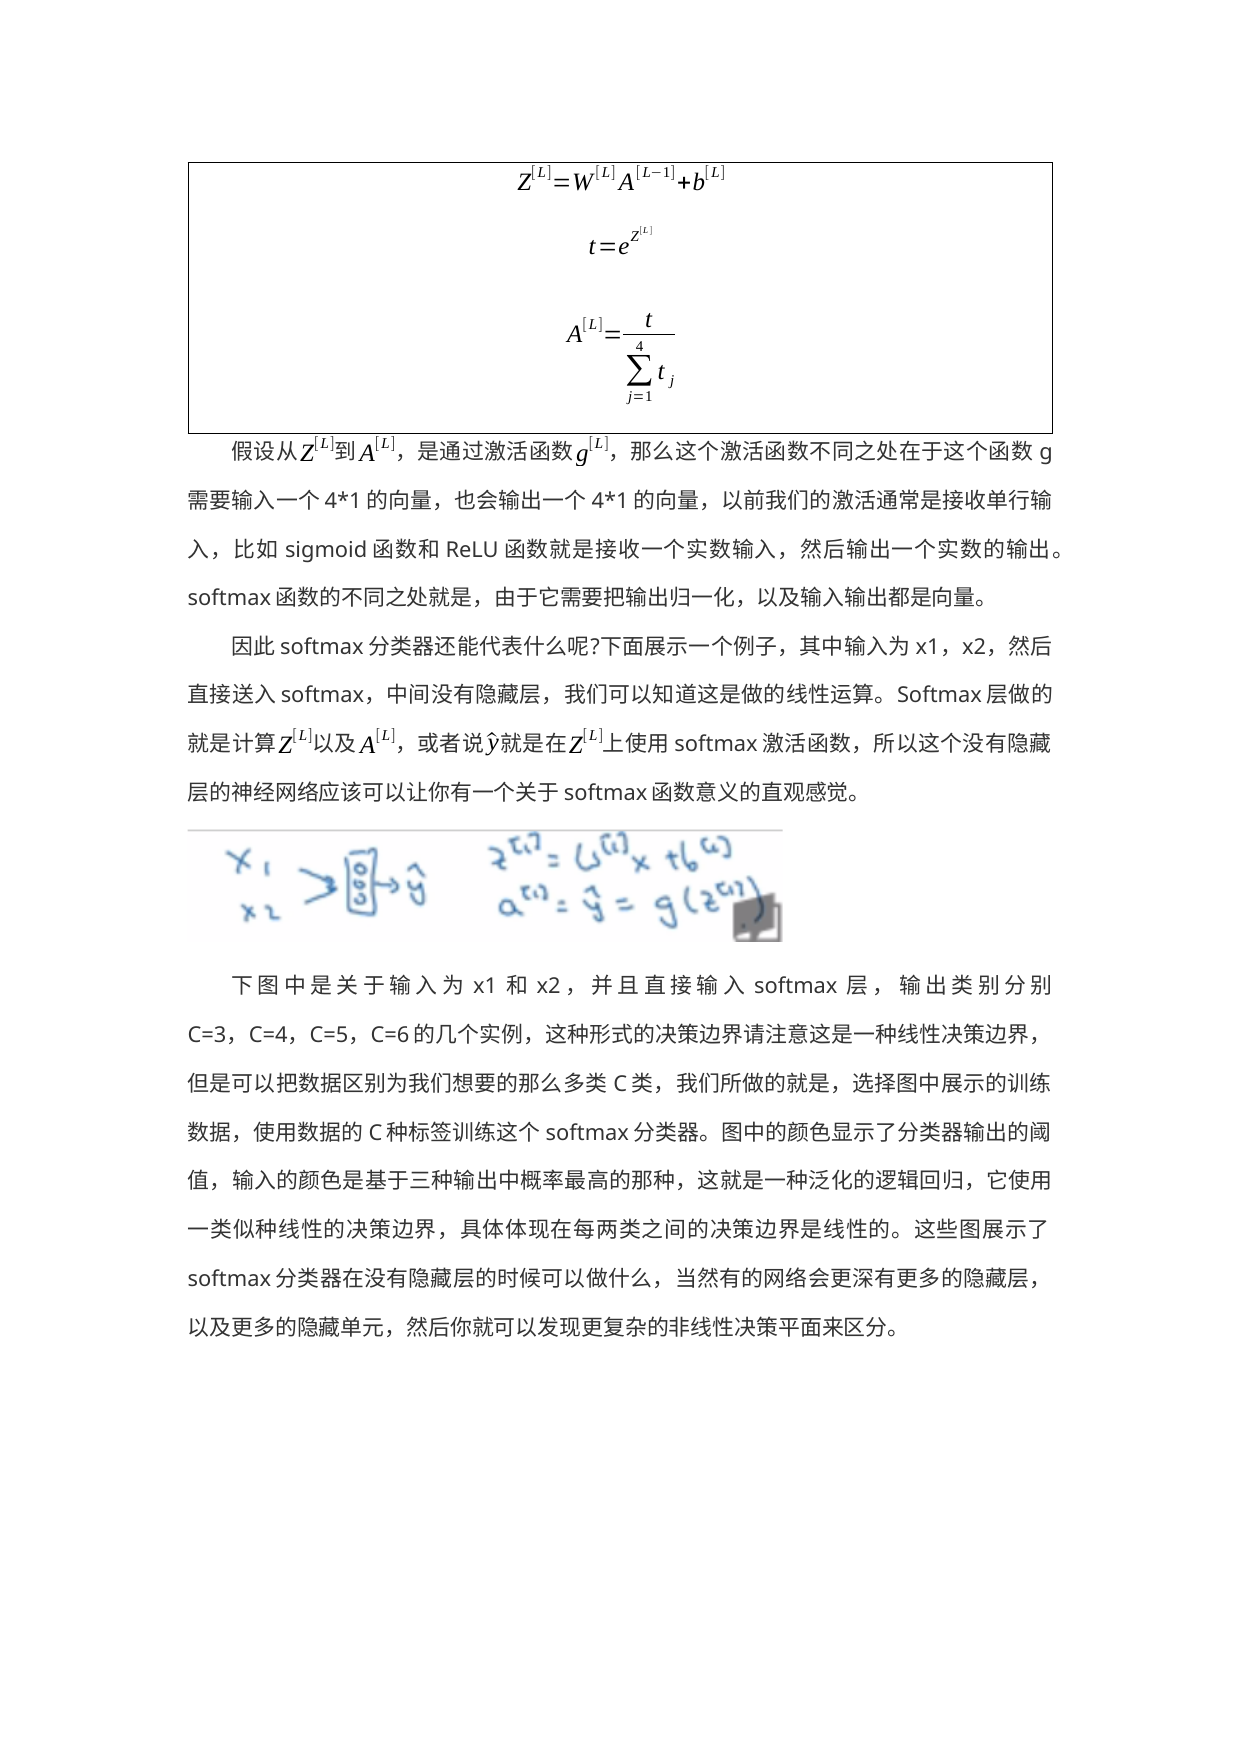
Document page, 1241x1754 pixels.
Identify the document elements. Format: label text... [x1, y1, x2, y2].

text 下图中是关于输入为x1和x2，并且直接输入softmax层，输出类别分别C=3，C=4，C=5，C=6的几个实例，这种形式的决策边界请注意这是一种线性决策边界，但是可以把数据区别为我们想要的那么多类C类，我们所做的就是，选择图中展示的训练数据，使用数据的C种标签训练这个softmax分类器。图中的颜色显示了分类器输出的阈值，输入的颜色是基于三种输出中概率最高的那种，这就是一种泛化的逻辑回归，它使用一类似种线性的决策边界，具体体现在每两类之间的决策边界是线性的。这些图展示了softmax分类器在没有隐藏层的时候可以做什么，当然有的网络会更深有更多的隐藏层，以及更多的隐藏单元，然后你就可以发现更复杂的非线性决策平面来区分。 [187, 968, 1053, 1342]
picture [187, 823, 783, 942]
table_header [189, 163, 1052, 433]
text 因此softmax分类器还能代表什么呢?下面展示一个例子，其中输入为x1，x2，然后直接送入softmax，中间没有隐藏层，我们可以知道这是做的线性运算。Softmax层做的就是计算以及，或者说就是在上使用softmax激活函数，所以这个没有隐藏层的神经网络应该可以让你有一个关于softmax函数意义的直观感觉。 [187, 628, 1053, 807]
text 假设从到，是通过激活函数，那么这个激活函数不同之处在于这个函数g需要输入一个4*1的向量，也会输出一个4*1的向量，以前我们的激活通常是接收单行输入，比如 sigmoid函数和ReLU函数就是接收一个实数输入，然后输出一个实数的输出。softmax函数的不同之处就是，由于它需要把输出归一化，以及输入输出都是向量。 [187, 434, 1053, 613]
